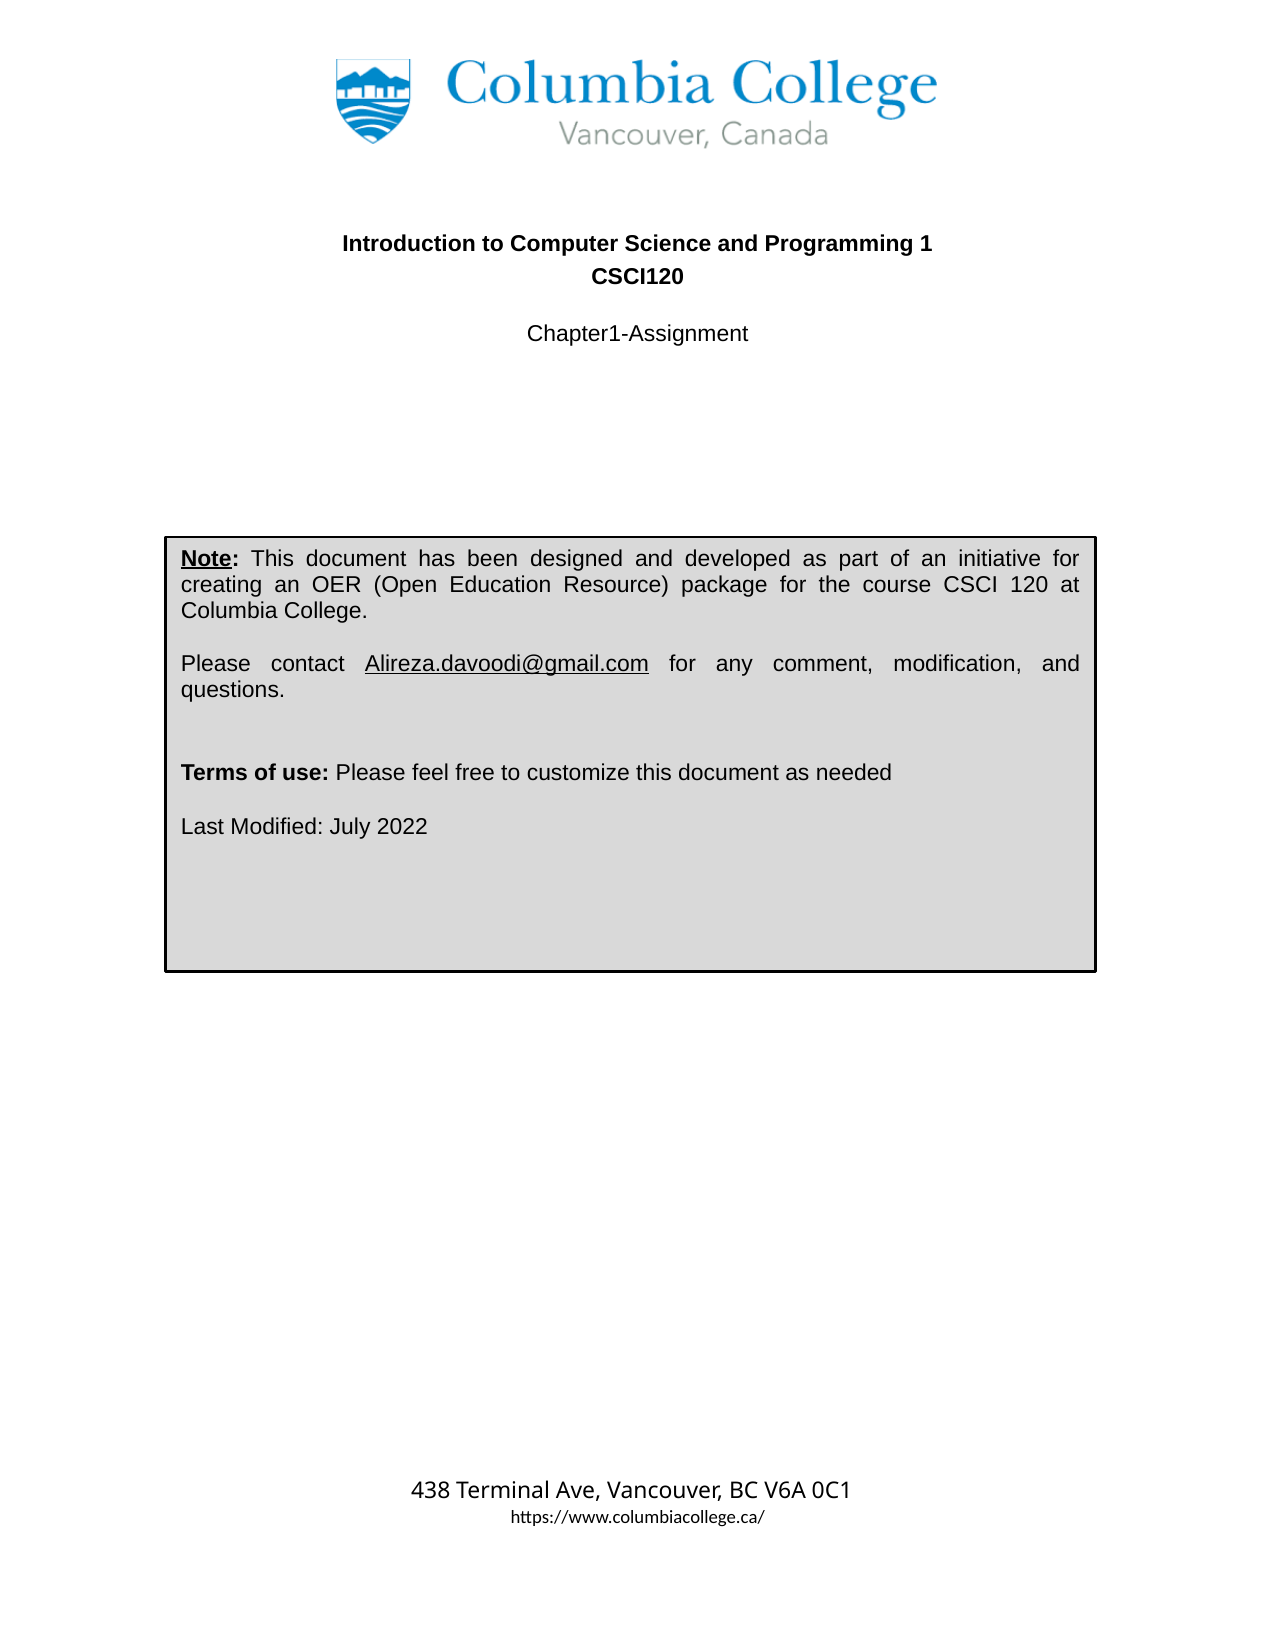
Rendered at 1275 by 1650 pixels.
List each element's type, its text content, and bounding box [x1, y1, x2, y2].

subtitle Introduction to Computer Science and Programming 1 [150, 227, 1125, 259]
picture [336, 59, 939, 149]
subtitle Chapter1-Assignment [150, 317, 1125, 349]
subtitle CSCI120 [150, 259, 1125, 292]
